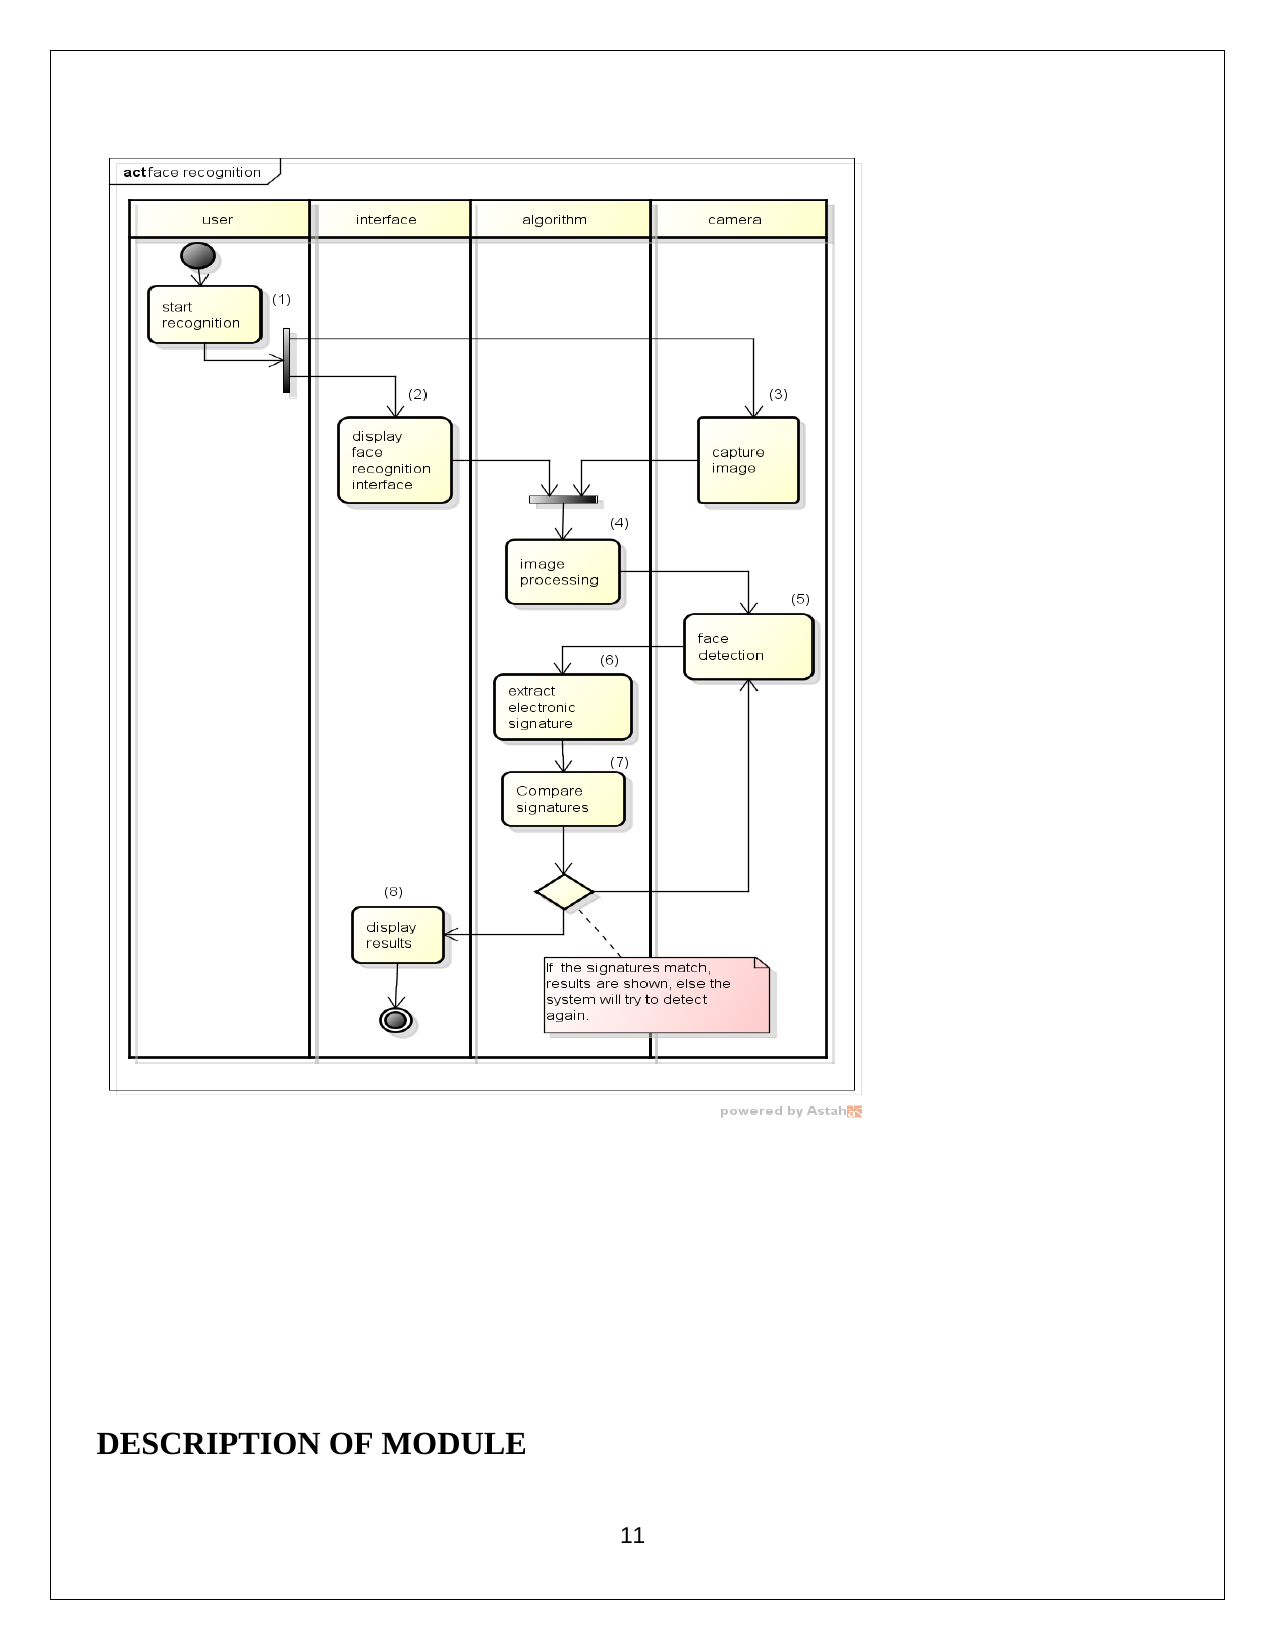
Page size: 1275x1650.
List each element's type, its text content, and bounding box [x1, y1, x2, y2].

picture [96, 147, 868, 1121]
text DESCRIPTION OF MODULE [96, 1424, 1168, 1461]
